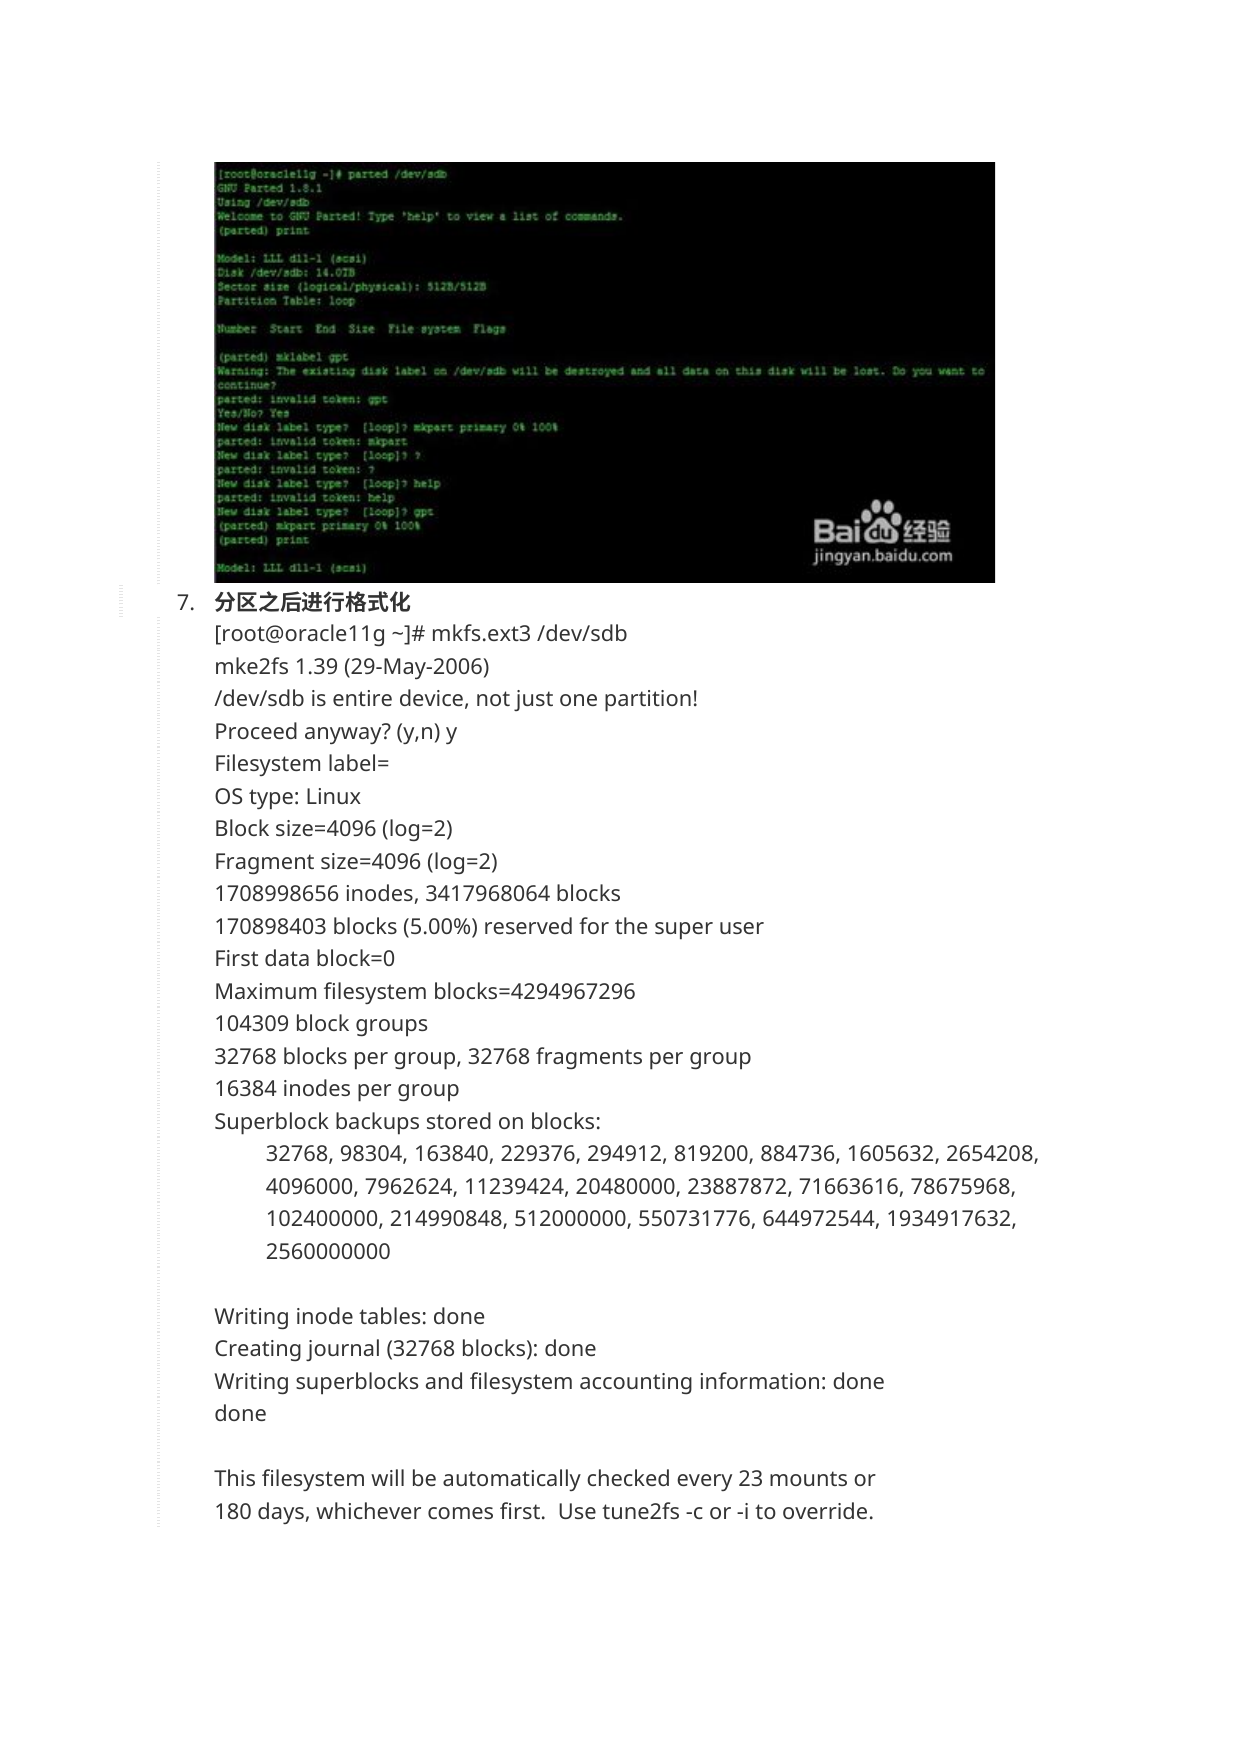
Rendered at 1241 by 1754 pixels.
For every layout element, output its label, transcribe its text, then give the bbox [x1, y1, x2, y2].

text 104309 block groups [157, 1007, 1053, 1039]
text 180 days, whichever comes first. Use tune2fs -c or -i to override. [157, 1494, 1053, 1527]
text Filesystem label= [157, 747, 1053, 779]
text 32768, 98304, 163840, 229376, 294912, 819200, 884736, 1605632, 2654208, [157, 1137, 1053, 1169]
text Fragment size=4096 (log=2) [157, 844, 1053, 877]
text 32768 blocks per group, 32768 fragments per group [157, 1039, 1053, 1072]
text Block size=4096 (log=2) [157, 812, 1053, 844]
text 1708998656 inodes, 3417968064 blocks [157, 877, 1053, 909]
text First data block=0 [157, 942, 1053, 974]
picture [214, 162, 996, 583]
text /dev/sdb is entire device, not just one partition! [157, 682, 1053, 714]
text Proceed anyway? (y,n) y [157, 714, 1053, 747]
text done [157, 1397, 1053, 1429]
text Maximum filesystem blocks=4294967296 [157, 974, 1053, 1007]
text Writing inode tables: done [157, 1299, 1053, 1332]
text 4096000, 7962624, 11239424, 20480000, 23887872, 71663616, 78675968, [157, 1169, 1053, 1202]
text mke2fs 1.39 (29-May-2006) [157, 649, 1053, 682]
text 16384 inodes per group [157, 1072, 1053, 1104]
text 170898403 blocks (5.00%) reserved for the super user [157, 909, 1053, 942]
text Creating journal (32768 blocks): done [157, 1332, 1053, 1364]
text [root@oracle11g ~]# mkfs.ext3 /dev/sdb [157, 617, 1053, 649]
text This filesystem will be automatically checked every 23 mounts or [157, 1462, 1053, 1494]
text 102400000, 214990848, 512000000, 550731776, 644972544, 1934917632, [157, 1202, 1053, 1234]
text 2560000000 [157, 1234, 1053, 1267]
list 分区之后进行格式化 [119, 584, 1053, 617]
text OS type: Linux [157, 779, 1053, 812]
text Writing superblocks and filesystem accounting information: done [157, 1364, 1053, 1397]
text Superblock backups stored on blocks: [157, 1104, 1053, 1137]
